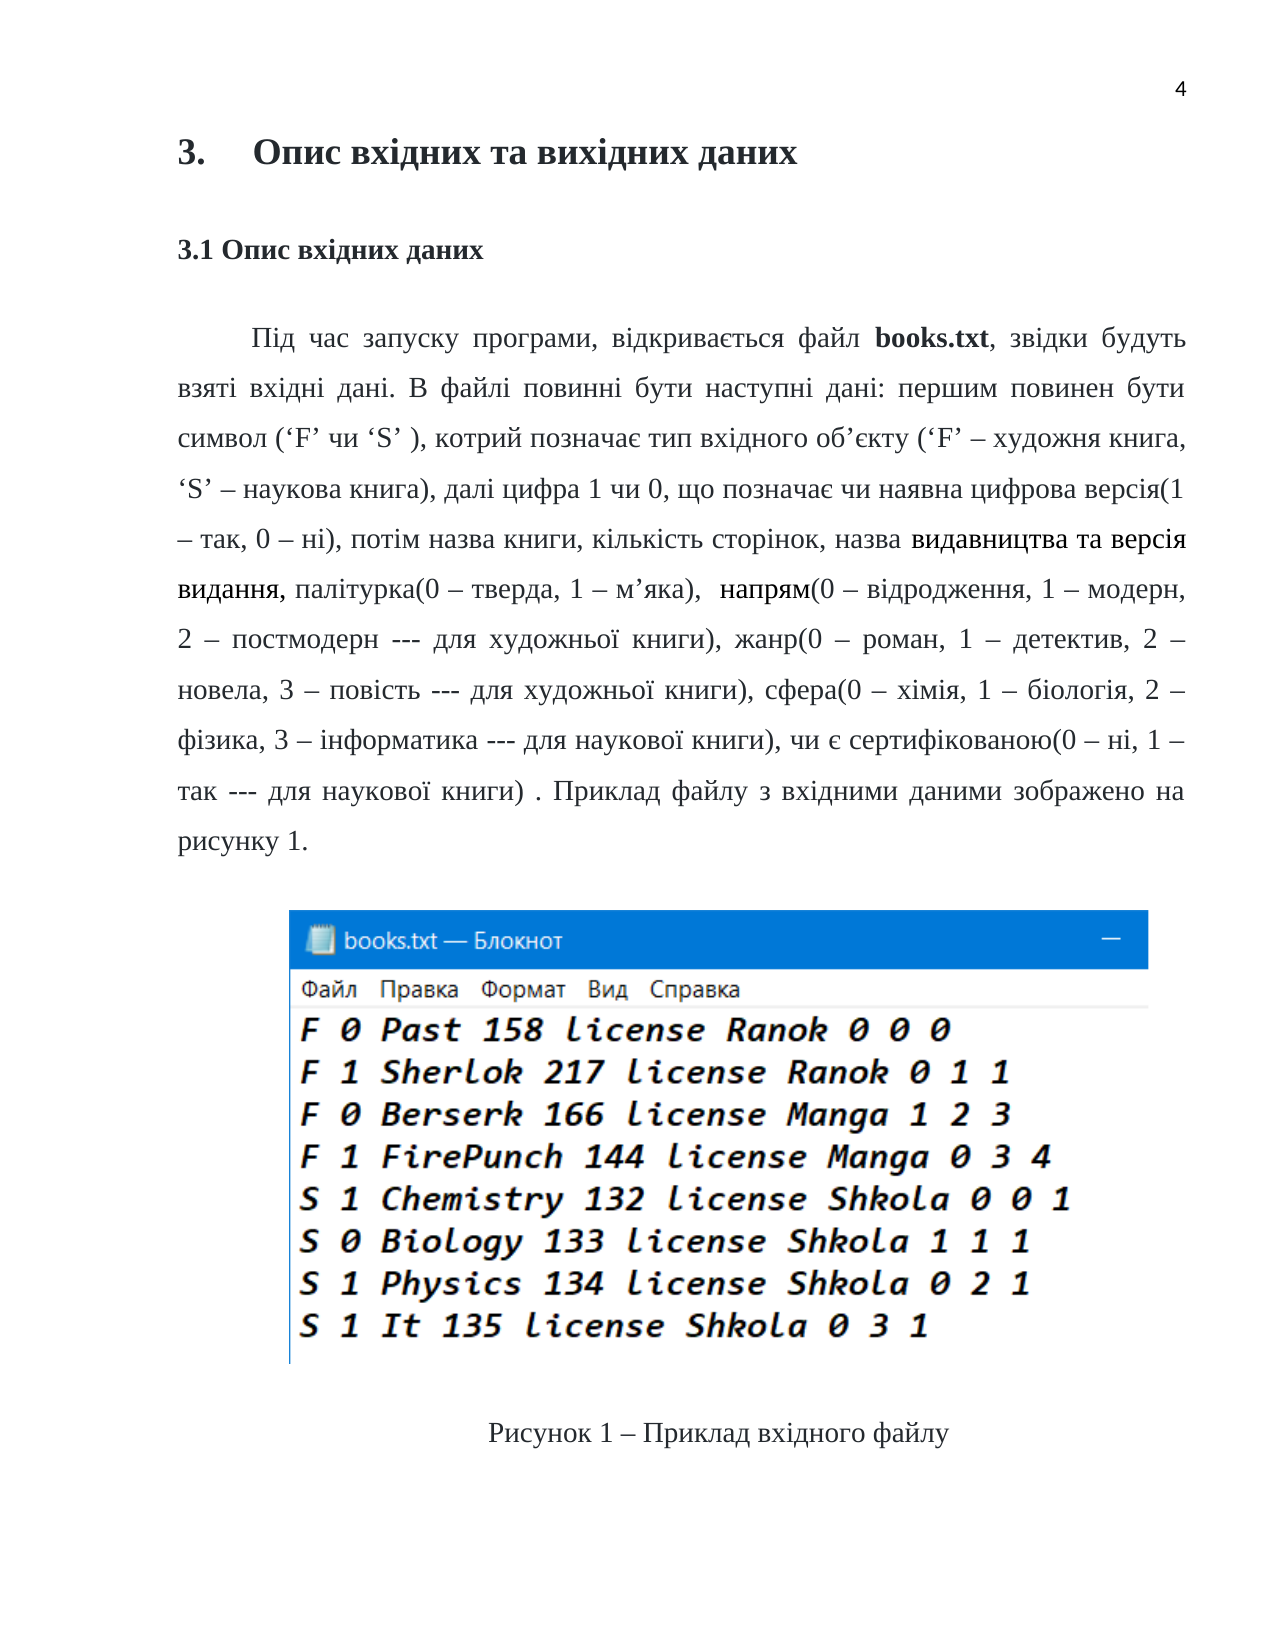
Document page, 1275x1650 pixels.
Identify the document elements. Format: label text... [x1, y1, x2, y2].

list Опис вхідних та вихідних даних [177, 130, 1186, 173]
text Під час запуску програми, відкривається файл books.txt, звідки будуть взяті вхідні дані. В файлі повинні бути наступні дані: першим повинен бути символ (‘F’ чи ‘S’ ), котрий позначає тип вхідного об’єкту (‘F’ – художня книга, ‘S’ – наукова книга), далі цифра 1 чи 0, що позначає чи наявна цифрова версія(1 – так, 0 – ні), потім назва книги, кількість сторінок, назва видавництва та версія видання, палітурка(0 – тверда, 1 – м’яка), напрям(0 – відродження, 1 – модерн, 2 – постмодерн --- для художньої книги), жанр(0 – роман, 1 – детектив, 2 – новела, 3 – повість --- для художньої книги), сфера(0 – хімія, 1 – біологія, 2 – фізика, 3 – інформатика --- для наукової книги), чи є сертифікованою(0 – ні, 1 – так --- для наукової книги) . Приклад файлу з вхідними даними зображено на рисунку 1. [177, 320, 1186, 856]
text 3.1 Опис вхідних даних [177, 232, 1186, 266]
picture [289, 910, 1149, 1364]
text Рисунок 1 – Приклад вхідного файлу [177, 1415, 1186, 1449]
